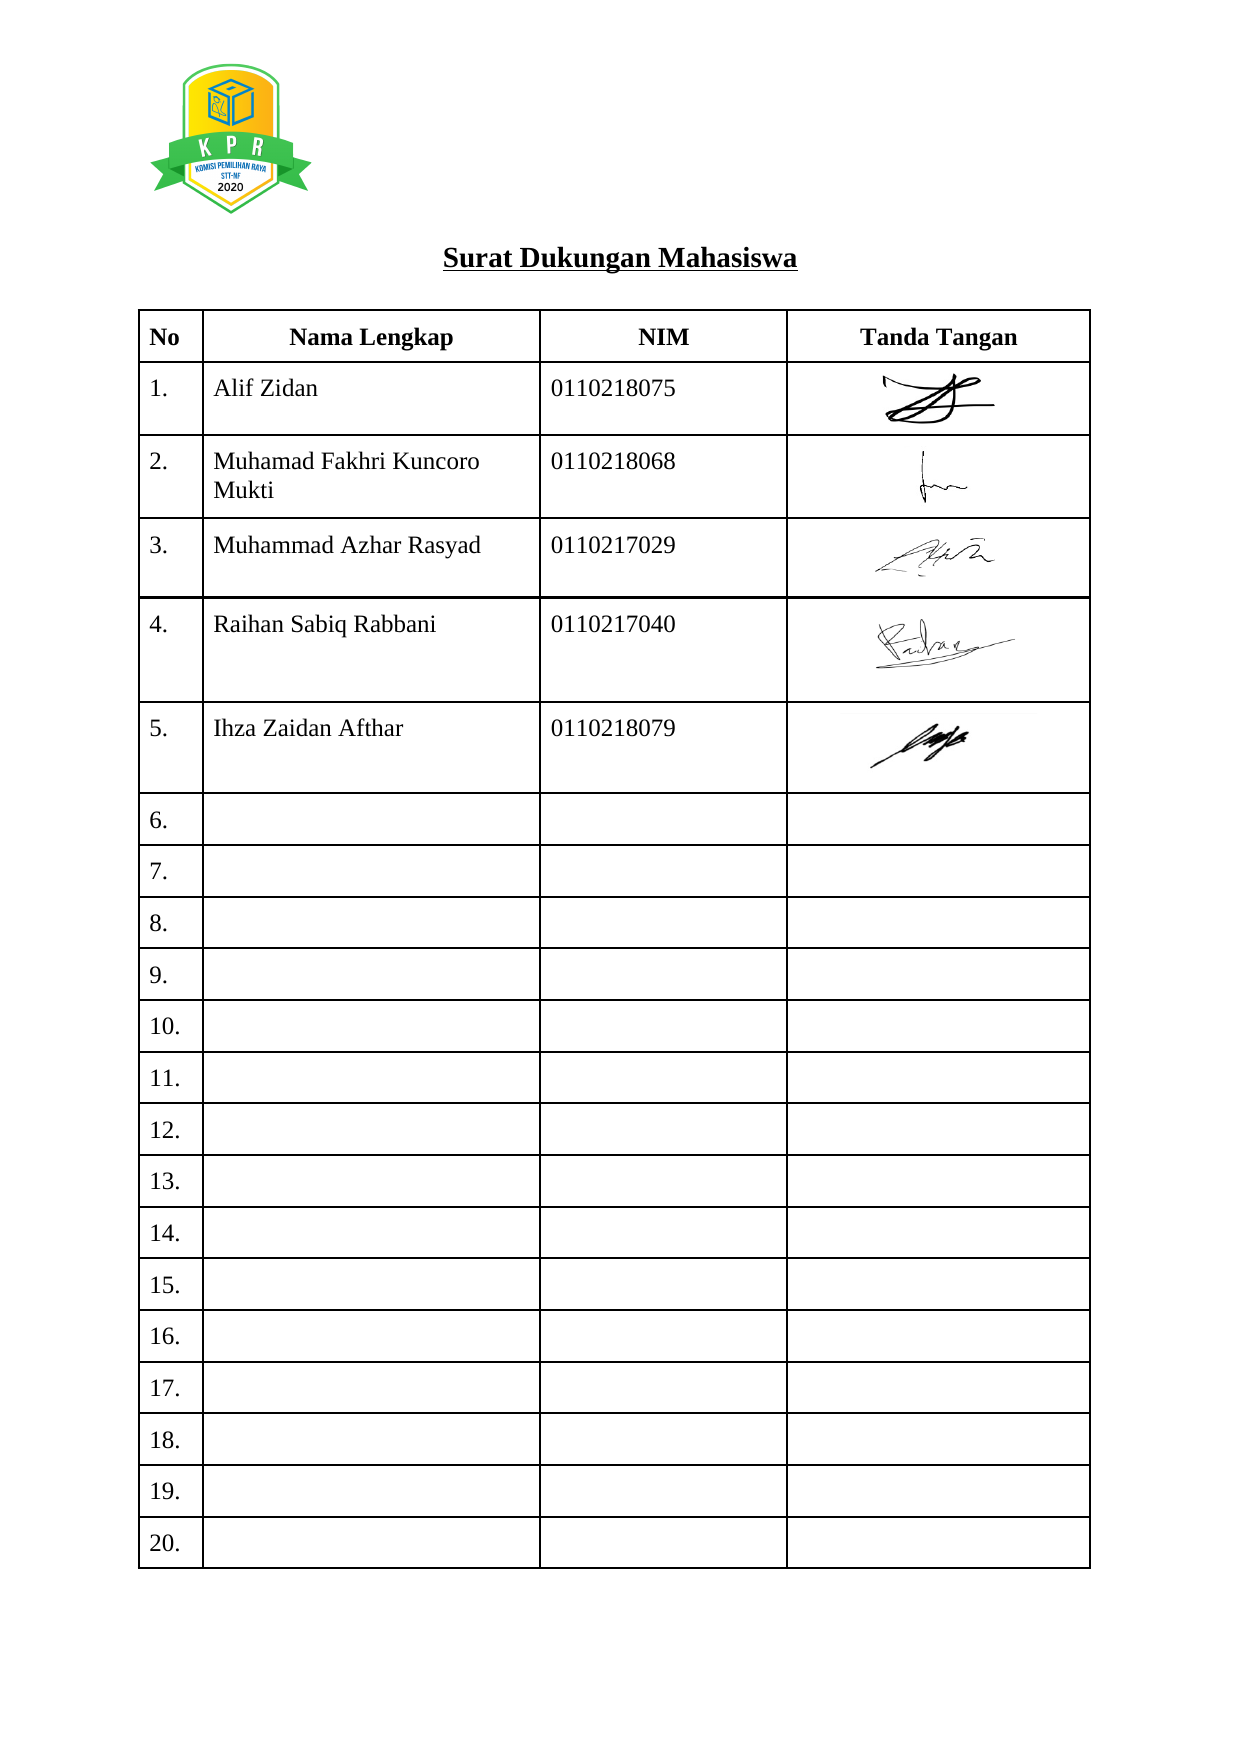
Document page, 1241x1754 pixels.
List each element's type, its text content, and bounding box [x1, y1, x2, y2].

table_cell [541, 1156, 786, 1206]
table_header No [140, 311, 202, 361]
table_cell 16. [140, 1311, 202, 1361]
table_cell [204, 1466, 539, 1516]
table_cell 6. [140, 794, 202, 844]
table_cell Alif Zidan [204, 363, 539, 434]
table_cell Muhammad Azhar Rasyad [204, 519, 539, 596]
table_cell [204, 1259, 539, 1309]
table_cell [204, 846, 539, 896]
table_cell [788, 1104, 1089, 1154]
table_cell 0110218079 [541, 703, 786, 792]
table_header Tanda Tangan [788, 311, 1089, 361]
picture [904, 446, 974, 507]
table_cell [788, 1001, 1089, 1051]
table_cell 10. [140, 1001, 202, 1051]
table_cell [788, 1311, 1089, 1361]
table_cell Muhamad Fakhri Kuncoro Mukti [204, 436, 539, 517]
table_cell 4. [140, 599, 202, 701]
table_cell [204, 898, 539, 947]
table_cell 3. [140, 519, 202, 596]
table_cell Ihza Zaidan Afthar [204, 703, 539, 792]
table_cell [204, 1363, 539, 1412]
table_cell [541, 846, 786, 896]
table_cell 19. [140, 1466, 202, 1516]
table_cell [541, 1104, 786, 1154]
table_cell [788, 703, 1089, 792]
table_cell [204, 1311, 539, 1361]
text Surat Dukungan Mahasiswa [150, 241, 1090, 274]
picture [150, 57, 312, 220]
table_cell 18. [140, 1414, 202, 1464]
table_cell [204, 1156, 539, 1206]
table_cell 2. [140, 436, 202, 517]
table_cell [204, 1001, 539, 1051]
table_cell [541, 794, 786, 844]
table_cell [788, 1518, 1089, 1567]
picture [882, 373, 995, 424]
table_cell [788, 794, 1089, 844]
table_header Nama Lengkap [204, 311, 539, 361]
table_cell [788, 1259, 1089, 1309]
table_cell 0110217029 [541, 519, 786, 596]
table_cell [788, 1208, 1089, 1257]
table_cell [788, 846, 1089, 896]
table_cell [541, 1466, 786, 1516]
table_cell [788, 1363, 1089, 1412]
table_cell [788, 1466, 1089, 1516]
table_cell [204, 1104, 539, 1154]
table_cell [541, 1414, 786, 1464]
table_cell 15. [140, 1259, 202, 1309]
table_cell 17. [140, 1363, 202, 1412]
table_cell [204, 794, 539, 844]
table_cell [541, 1259, 786, 1309]
table_cell [788, 949, 1089, 999]
table_cell [204, 1414, 539, 1464]
table_cell 13. [140, 1156, 202, 1206]
table_cell 20. [140, 1518, 202, 1567]
table_cell [541, 1363, 786, 1412]
table_cell [204, 1053, 539, 1102]
picture [840, 608, 1038, 691]
table_cell [788, 898, 1089, 947]
table_cell [788, 363, 1089, 434]
table_cell 8. [140, 898, 202, 947]
table_cell Raihan Sabiq Rabbani [204, 599, 539, 701]
table_cell 11. [140, 1053, 202, 1102]
table_cell 7. [140, 846, 202, 896]
table_cell [788, 1053, 1089, 1102]
table_cell [541, 898, 786, 947]
table_cell [204, 1208, 539, 1257]
table_cell 12. [140, 1104, 202, 1154]
table_cell 14. [140, 1208, 202, 1257]
table_cell 0110218068 [541, 436, 786, 517]
table_cell [541, 1208, 786, 1257]
table_cell [541, 949, 786, 999]
table_cell [788, 599, 1089, 701]
table_cell [541, 1518, 786, 1567]
table_cell [788, 519, 1089, 596]
table_cell 1. [140, 363, 202, 434]
table_cell [788, 1414, 1089, 1464]
table_cell [788, 1156, 1089, 1206]
table_cell 0110217040 [541, 599, 786, 701]
table_cell [541, 1053, 786, 1102]
table_cell 0110218075 [541, 363, 786, 434]
picture [840, 713, 1038, 782]
table_cell [204, 1518, 539, 1567]
table_cell [541, 1001, 786, 1051]
table_cell [541, 1311, 786, 1361]
table_cell [204, 949, 539, 999]
table_cell [788, 436, 1089, 517]
table_cell 5. [140, 703, 202, 792]
picture [869, 529, 1008, 586]
table_cell 9. [140, 949, 202, 999]
table_header NIM [541, 311, 786, 361]
